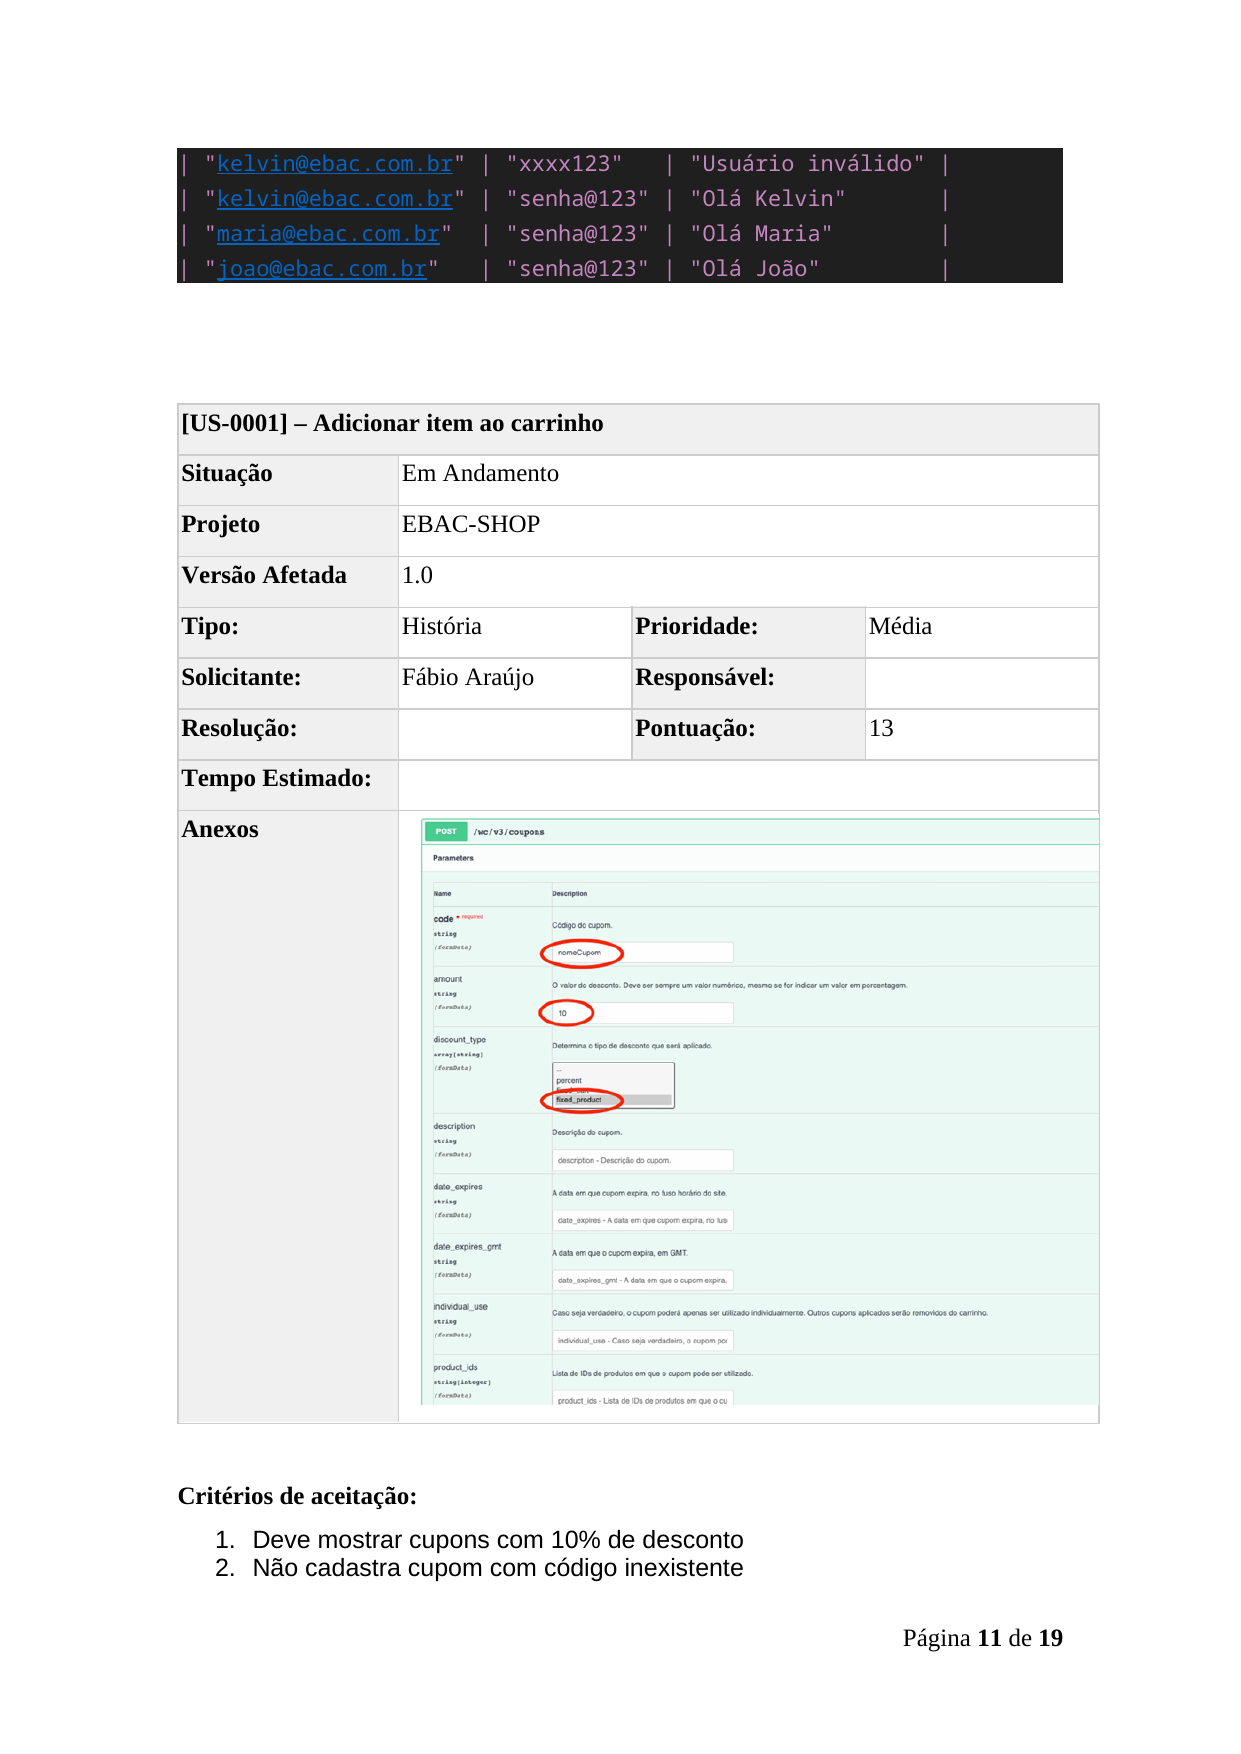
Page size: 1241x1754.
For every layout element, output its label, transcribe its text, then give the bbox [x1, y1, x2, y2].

text | "maria@ebac.com.br" | "senha@123" | "Olá Maria" | [177, 218, 1063, 248]
text | "kelvin@ebac.com.br" | "senha@123" | "Olá Kelvin" | [177, 183, 1063, 212]
table_cell 13 [866, 710, 1098, 759]
list Deve mostrar cupons com 10% de desconto [215, 1524, 1063, 1553]
table_cell Fábio Araújo [399, 659, 631, 708]
table_cell [399, 811, 1098, 1422]
text | "joao@ebac.com.br" | "senha@123" | "Olá João" | [177, 253, 1063, 283]
table_cell [399, 761, 1098, 810]
table_cell Prioridade: [633, 608, 865, 657]
table_cell 1.0 [399, 557, 1098, 606]
table_cell Média [866, 608, 1098, 657]
table_cell Tempo Estimado: [179, 761, 398, 810]
list Não cadastra cupom com código inexistente [215, 1553, 1063, 1582]
text | "kelvin@ebac.com.br" | "xxxx123" | "Usuário inválido" | [177, 148, 1063, 177]
table_cell Versão Afetada [179, 557, 398, 606]
table_cell Resolução: [179, 710, 398, 759]
table_cell Anexos [179, 811, 398, 1422]
table_cell Projeto [179, 506, 398, 556]
table_cell EBAC-SHOP [399, 506, 1098, 556]
table_cell Em Andamento [399, 456, 1098, 505]
table_cell Tipo: [179, 608, 398, 657]
table_cell Solicitante: [179, 659, 398, 708]
table_cell Responsável: [633, 659, 865, 708]
text Critérios de aceitação: [177, 1481, 1063, 1510]
table_header [US-0001] – Adicionar item ao carrinho [179, 405, 1098, 454]
table_cell [866, 659, 1098, 708]
table_cell Pontuação: [633, 710, 865, 759]
table_cell História [399, 608, 631, 657]
table_cell Situação [179, 456, 398, 505]
table_cell [399, 710, 631, 759]
